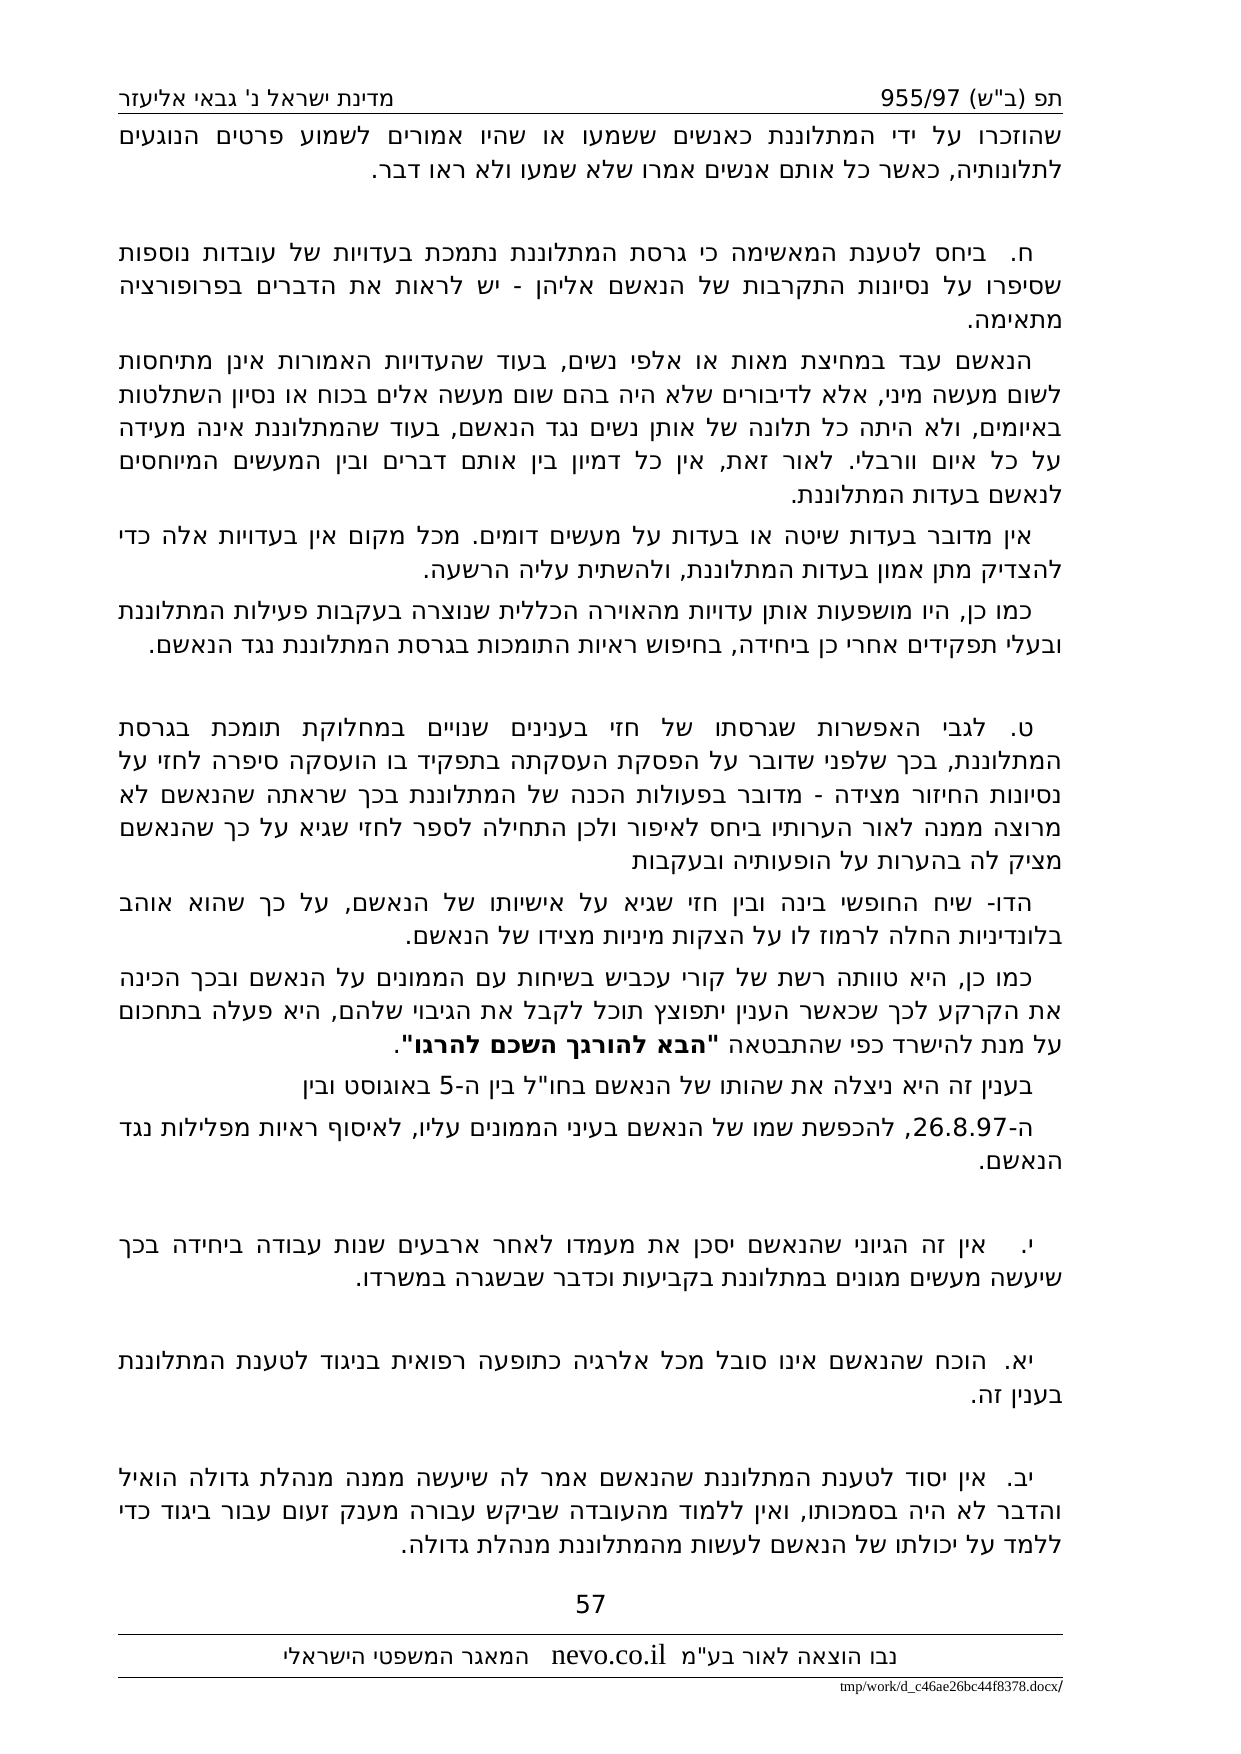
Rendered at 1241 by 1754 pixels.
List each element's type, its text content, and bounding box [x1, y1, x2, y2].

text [118, 118, 1063, 185]
text יב. אין יסוד לטענת המתלוננת שהנאשם אמר לה שיעשה ממנה מנהלת גדולה הואיל והדבר לא היה בסמכותו, ואין ללמוד מהעובדה שביקש עבורה מענק זעום עבור ביגוד כדי ללמד על יכולתו של הנאשם לעשות מהמתלוננת מנהלת גדולה. [118, 1460, 1063, 1560]
text הדו- שיח החופשי בינה ובין חזי שגיא על אישיותו של הנאשם, על כך שהוא אוהב בלונדיניות החלה לרמוז לו על הצקות מיניות מצידו של הנאשם. [118, 885, 1063, 951]
text אין מדובר בעדות שיטה או בעדות על מעשים דומים. מכל מקום אין בעדויות אלה כדי להצדיק מתן אמון בעדות המתלוננת, ולהשתית עליה הרשעה. [118, 518, 1063, 585]
text הנאשם עבד במחיצת מאות או אלפי נשים, בעוד שהעדויות האמורות אינן מתיחסות לשום מעשה מיני, אלא לדיבורים שלא היה בהם שום מעשה אלים בכוח או נסיון השתלטות באיומים, ולא היתה כל תלונה של אותן נשים נגד הנאשם, בעוד שהמתלוננת אינה מעידה על כל איום וורבלי. לאור זאת, אין כל דמיון בין אותם דברים ובין המעשים המיוחסים לנאשם בעדות המתלוננת. [118, 343, 1063, 510]
text ה-26.8.97, להכפשת שמו של הנאשם בעיני הממונים עליו, לאיסוף ראיות מפלילות נגד הנאשם. [118, 1110, 1063, 1176]
text ט. לגבי האפשרות שגרסתו של חזי בענינים שנויים במחלוקת תומכת בגרסת המתלוננת, בכך שלפני שדובר על הפסקת העסקתה בתפקיד בו הועסקה סיפרה לחזי על נסיונות החיזור מצידה - מדובר בפעולות הכנה של המתלוננת בכך שראתה שהנאשם לא מרוצה ממנה לאור הערותיו ביחס לאיפור ולכן התחילה לספר לחזי שגיא על כך שהנאשם מציק לה בהערות על הופעותיה ובעקבות [118, 710, 1063, 876]
text בענין זה היא ניצלה את שהותו של הנאשם בחו"ל בין ה-5 באוגוסט ובין [118, 1068, 1063, 1101]
text כמו כן, היא טוותה רשת של קורי עכביש בשיחות עם הממונים על הנאשם ובכך הכינה את הקרקע לכך שכאשר הענין יתפוצץ תוכל לקבל את הגיבוי שלהם, היא פעלה בתחכום על מנת להישרד כפי שהתבטאה "הבא להורגך השכם להרגו". [118, 960, 1063, 1060]
text יא. הוכח שהנאשם אינו סובל מכל אלרגיה כתופעה רפואית בניגוד לטענת המתלוננת בענין זה. [118, 1343, 1063, 1410]
text י. אין זה הגיוני שהנאשם יסכן את מעמדו לאחר ארבעים שנות עבודה ביחידה בכך שיעשה מעשים מגונים במתלוננת בקביעות וכדבר שבשגרה במשרדו. [118, 1226, 1063, 1293]
text ח. ביחס לטענת המאשימה כי גרסת המתלוננת נתמכת בעדויות של עובדות נוספות שסיפרו על נסיונות התקרבות של הנאשם אליהן - יש לראות את הדברים בפרופורציה מתאימה. [118, 235, 1063, 335]
text כמו כן, היו מושפעות אותן עדויות מהאוירה הכללית שנוצרה בעקבות פעילות המתלוננת ובעלי תפקידים אחרי כן ביחידה, בחיפוש ראיות התומכות בגרסת המתלוננת נגד הנאשם. [118, 593, 1063, 660]
